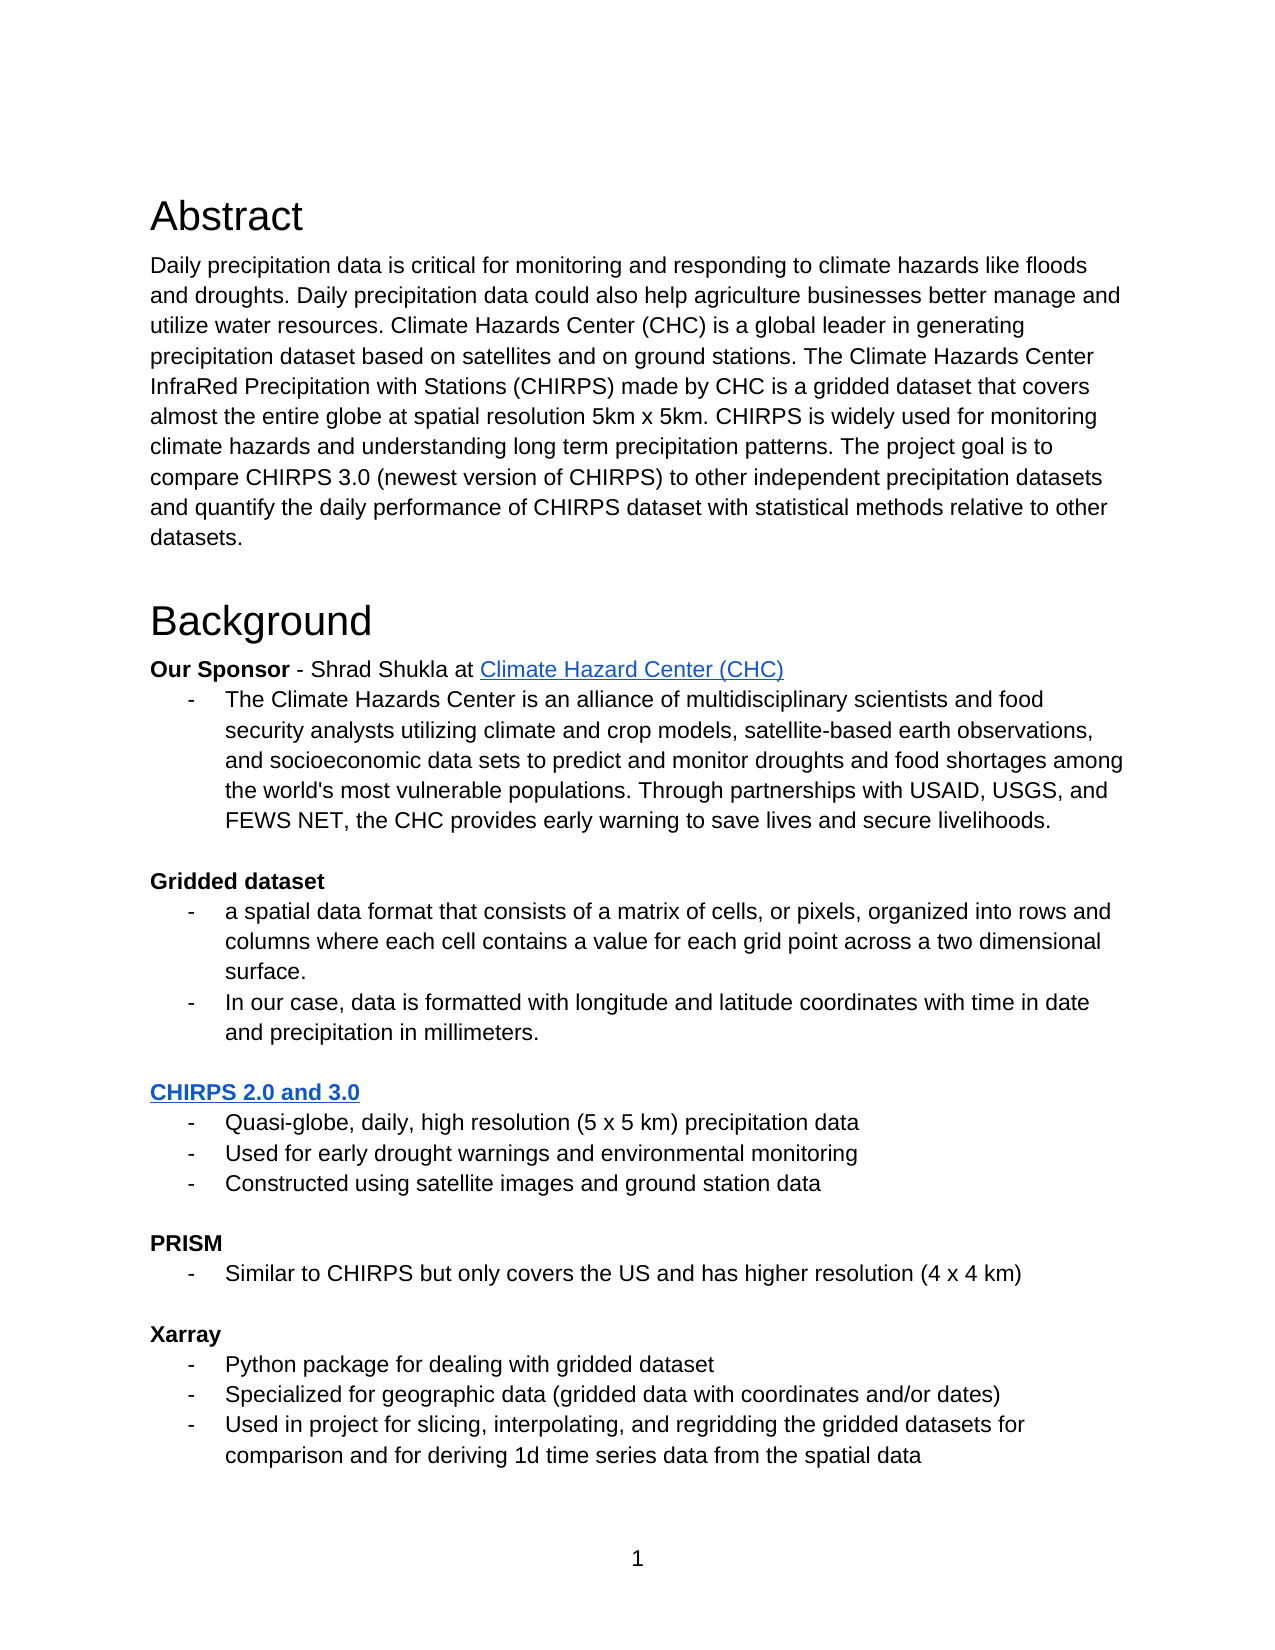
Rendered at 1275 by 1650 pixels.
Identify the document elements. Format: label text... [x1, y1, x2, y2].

list Used in project for slicing, interpolating, and regridding the gridded datasets for comparison and for deriving 1d time series data from the spatial data [187, 1411, 1125, 1468]
text Xarray [150, 1321, 1125, 1347]
list Quasi-globe, daily, high resolution (5 x 5 km) precipitation data [187, 1109, 1125, 1136]
subtitle Abstract [150, 192, 1125, 239]
text Gridded dataset [150, 868, 1125, 894]
text CHIRPS 2.0 and 3.0 [150, 1079, 1125, 1106]
list Python package for dealing with gridded dataset [187, 1351, 1125, 1377]
list Used for early drought warnings and environmental monitoring [187, 1139, 1125, 1166]
text Our Sponsor - Shrad Shukla at Climate Hazard Center (CHC) [150, 656, 1125, 683]
list In our case, data is formatted with longitude and latitude coordinates with time in date and precipitation in millimeters. [187, 988, 1125, 1045]
subtitle Background [150, 596, 1125, 644]
text Daily precipitation data is critical for monitoring and responding to climate hazards like floods and droughts. Daily precipitation data could also help agriculture businesses better manage and utilize water resources. Climate Hazards Center (CHC) is a global leader in generating precipitation dataset based on satellites and on ground stations. The Climate Hazards Center InfraRed Precipitation with Stations (CHIRPS) made by CHC is a gridded dataset that covers almost the entire globe at spatial resolution 5km x 5km. CHIRPS is widely used for monitoring climate hazards and understanding long term precipitation patterns. The project goal is to compare CHIRPS 3.0 (newest version of CHIRPS) to other independent precipitation datasets and quantify the daily performance of CHIRPS dataset with statistical methods relative to other datasets. [150, 252, 1125, 550]
list Constructed using satellite images and ground station data [187, 1170, 1125, 1196]
text PRISM [150, 1230, 1125, 1257]
list Similar to CHIRPS but only covers the US and has higher resolution (4 x 4 km) [187, 1260, 1125, 1287]
list The Climate Hazards Center is an alliance of multidisciplinary scientists and food security analysts utilizing climate and crop models, satellite-based earth observations, and socioeconomic data sets to predict and monitor droughts and food shortages among the world's most vulnerable populations. Through partnerships with USAID, USGS, and FEWS NET, the CHC provides early warning to save lives and secure livelihoods. [187, 686, 1125, 834]
list Specialized for geographic data (gridded data with coordinates and/or dates) [187, 1381, 1125, 1408]
list a spatial data format that consists of a matrix of cells, or pixels, organized into rows and columns where each cell contains a value for each grid point across a two dimensional surface. [187, 898, 1125, 985]
